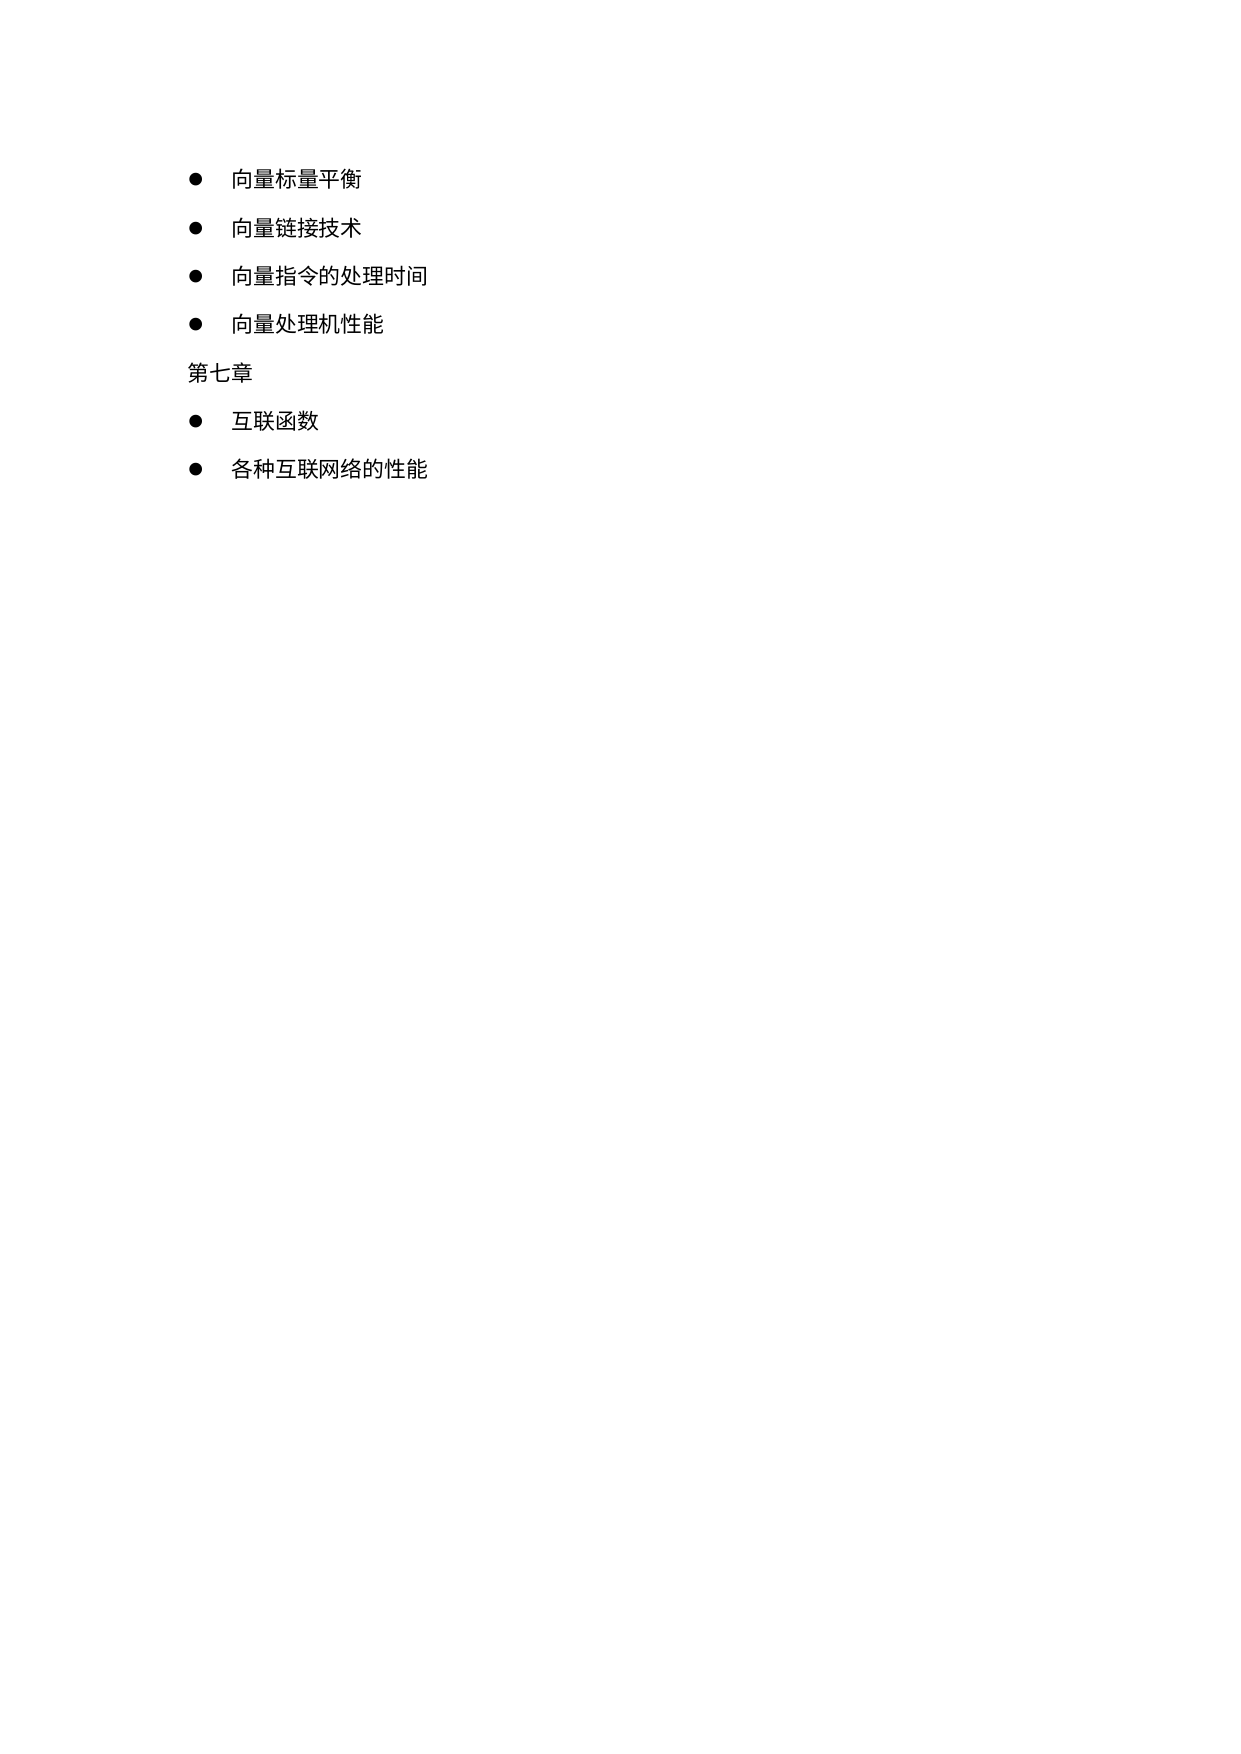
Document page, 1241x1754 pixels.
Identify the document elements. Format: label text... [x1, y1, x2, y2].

list 向量链接技术 [187, 210, 1053, 243]
list 向量处理机性能 [187, 307, 1053, 339]
text 第七章 [187, 355, 1053, 388]
list 向量标量平衡 [187, 162, 1053, 194]
list 各种互联网络的性能 [187, 452, 1053, 484]
list 互联函数 [187, 404, 1053, 436]
list 向量指令的处理时间 [187, 259, 1053, 291]
